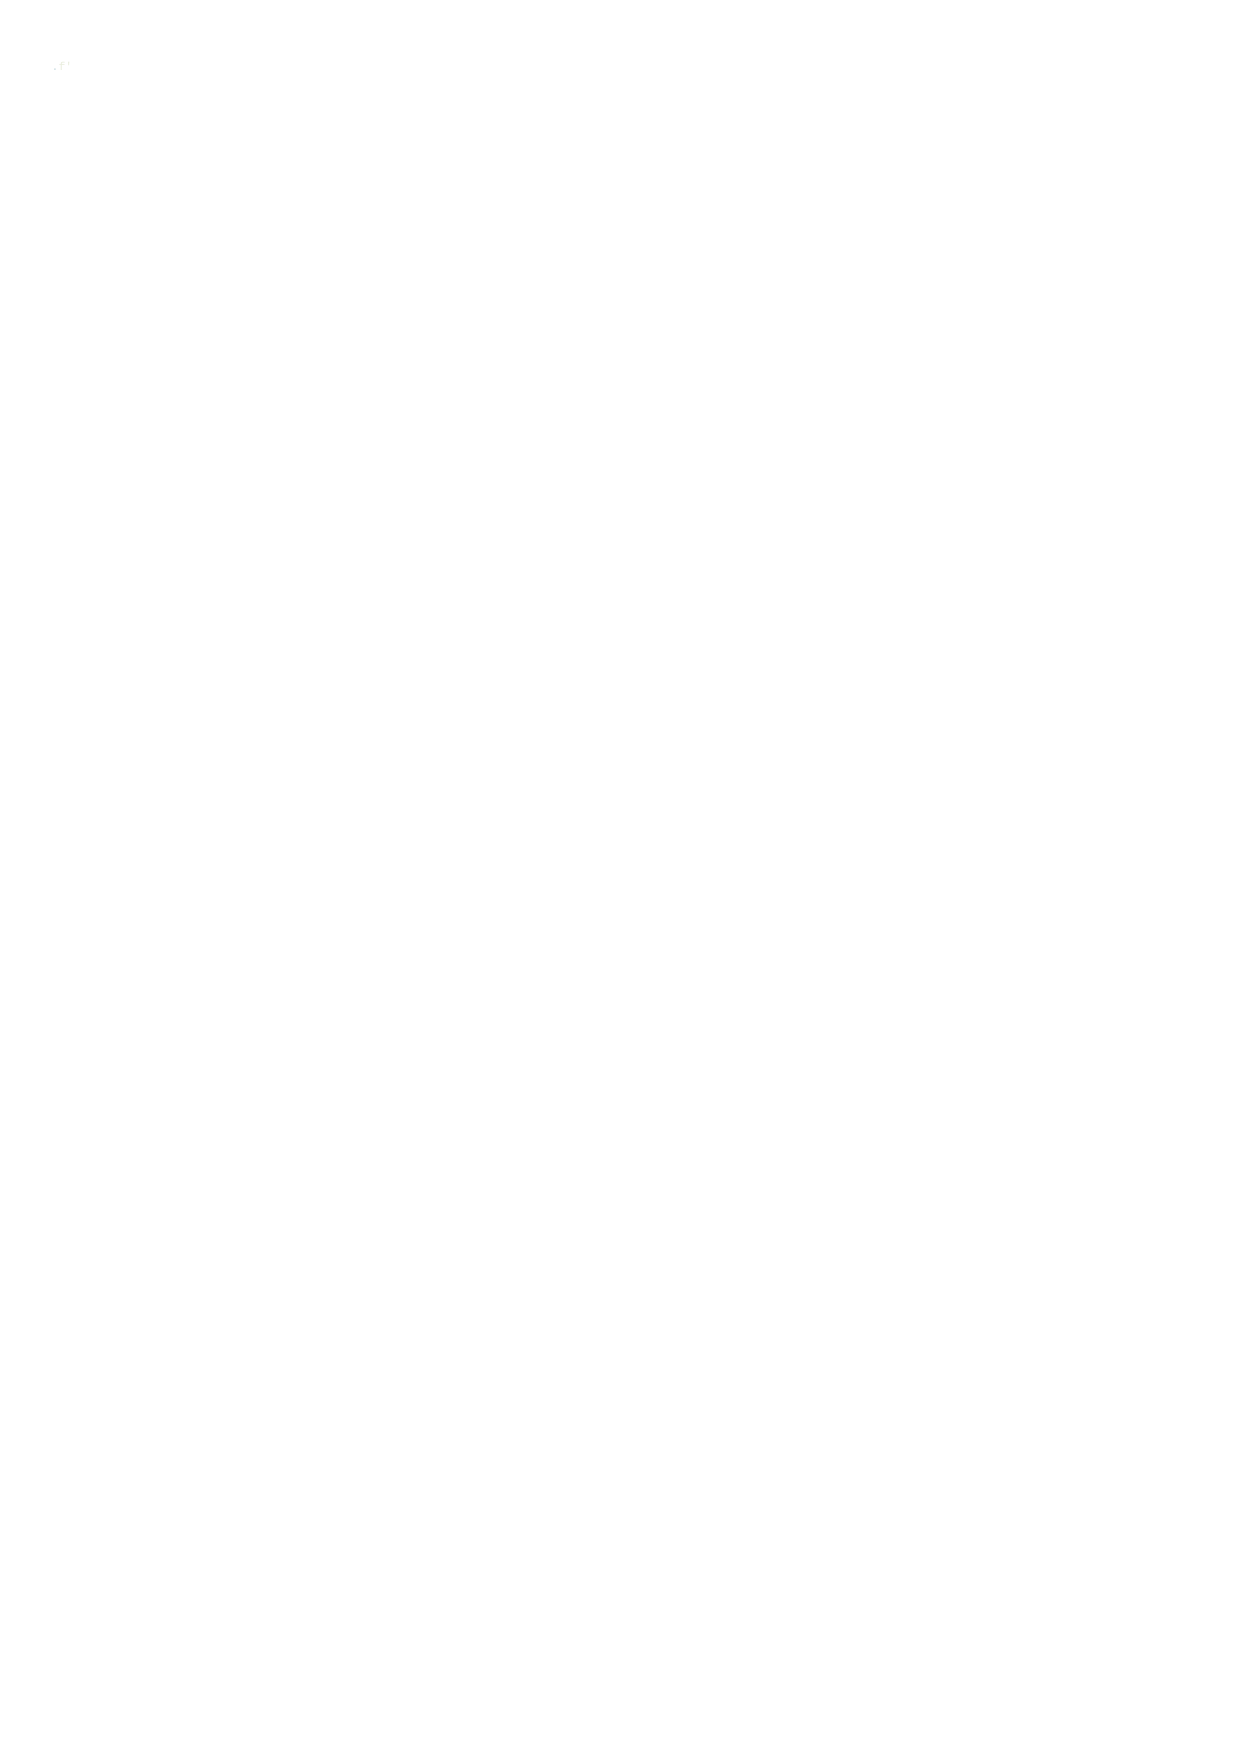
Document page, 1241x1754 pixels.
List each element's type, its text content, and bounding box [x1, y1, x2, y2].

text .f' [51, 59, 99, 74]
